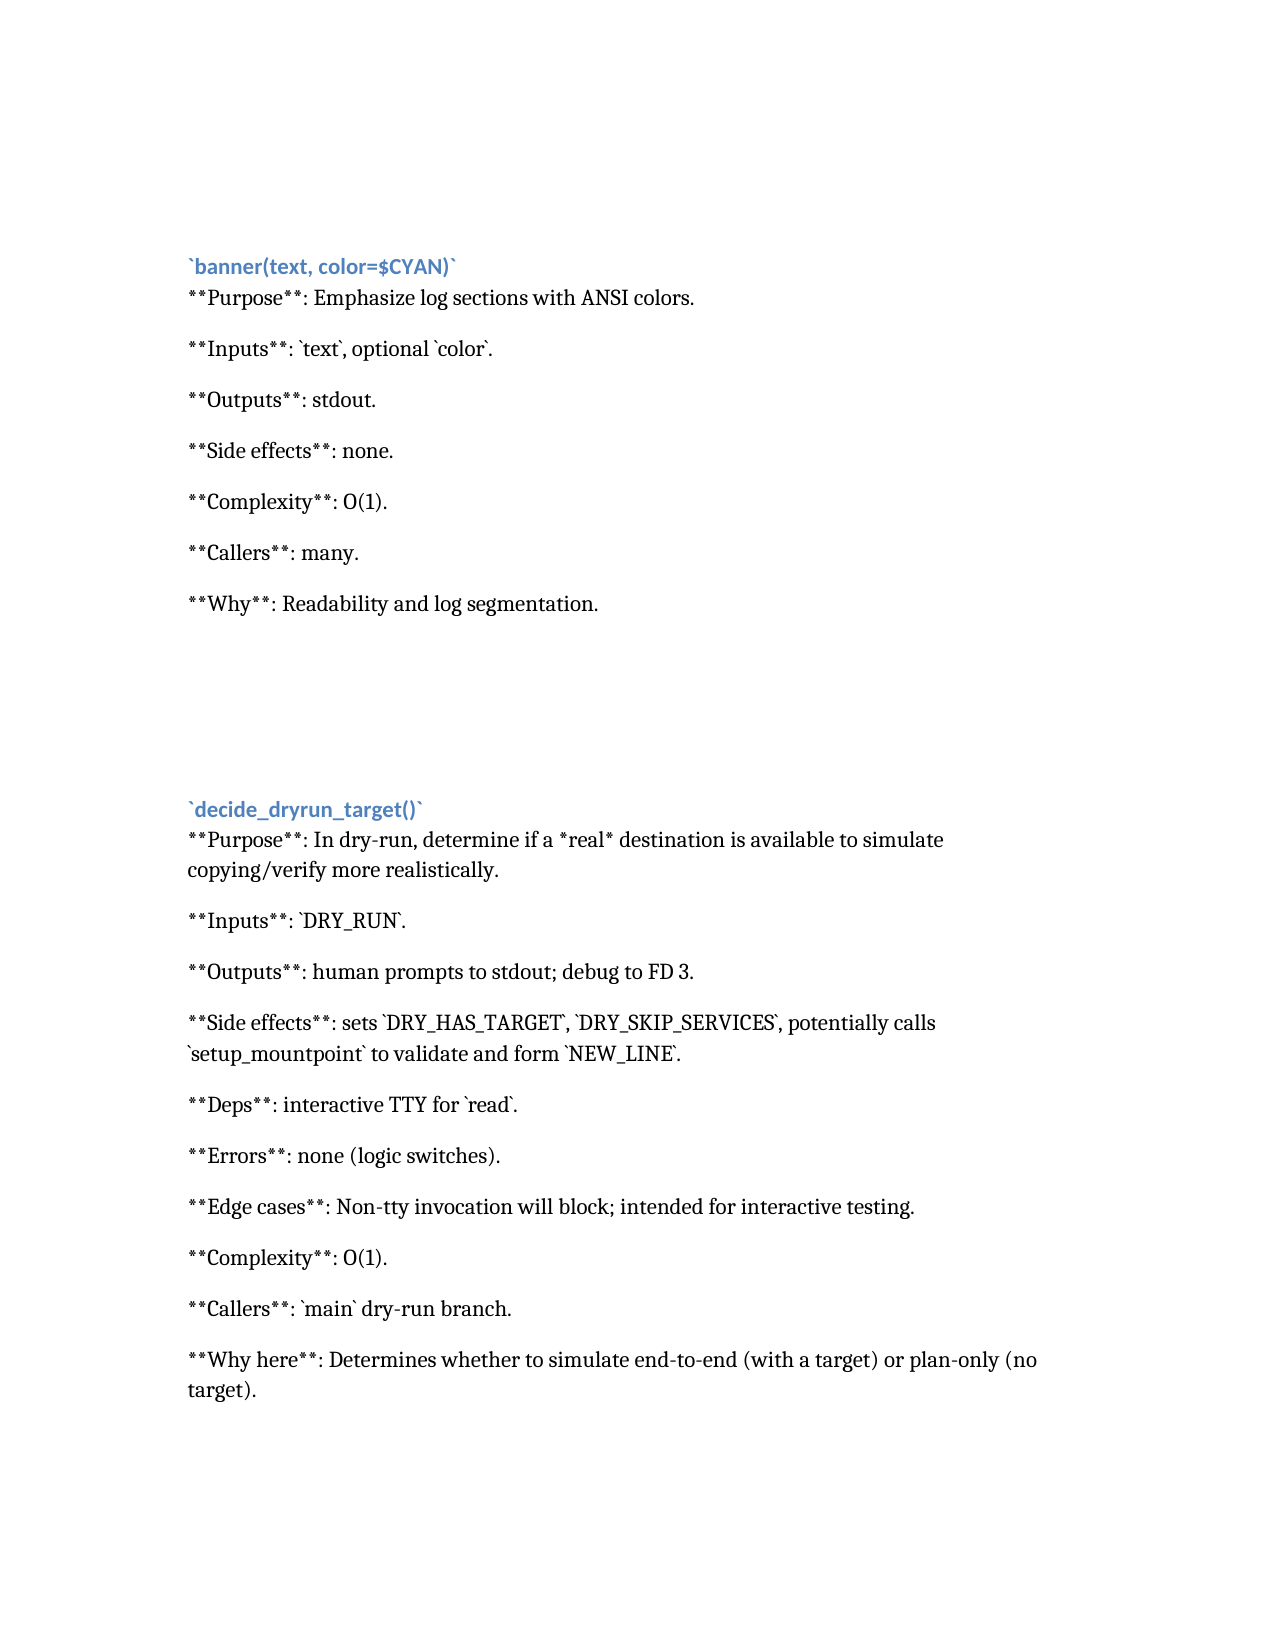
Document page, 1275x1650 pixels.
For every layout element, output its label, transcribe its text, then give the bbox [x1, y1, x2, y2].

text **Inputs**: `text`, optional `color`. [187, 335, 1087, 362]
text **Deps**: interactive TTY for `read`. [187, 1091, 1087, 1118]
text **Side effects**: none. [187, 437, 1087, 464]
text **Purpose**: In dry-run, determine if a *real* destination is available to simulate copying/verify more realistically. [187, 827, 1087, 883]
text **Outputs**: human prompts to stdout; debug to FD 3. [187, 959, 1087, 986]
text **Side effects**: sets `DRY_HAS_TARGET`, `DRY_SKIP_SERVICES`, potentially calls `setup_mountpoint` to validate and form `NEW_LINE`. [187, 1010, 1087, 1067]
text **Callers**: many. [187, 539, 1087, 566]
subtitle `banner(text, color=$CYAN)` [187, 252, 1087, 280]
text **Complexity**: O(1). [187, 1244, 1087, 1271]
text **Why here**: Determines whether to simulate end-to-end (with a target) or plan-only (no target). [187, 1347, 1087, 1403]
text **Callers**: `main` dry-run branch. [187, 1296, 1087, 1322]
text **Errors**: none (logic switches). [187, 1142, 1087, 1169]
text **Outputs**: stdout. [187, 386, 1087, 413]
text **Complexity**: O(1). [187, 488, 1087, 515]
text **Purpose**: Emphasize log sections with ANSI colors. [187, 284, 1087, 311]
subtitle `decide_dryrun_target()` [187, 795, 1087, 823]
text **Why**: Readability and log segmentation. [187, 591, 1087, 617]
text **Edge cases**: Non-tty invocation will block; intended for interactive testing. [187, 1193, 1087, 1220]
text **Inputs**: `DRY_RUN`. [187, 908, 1087, 934]
